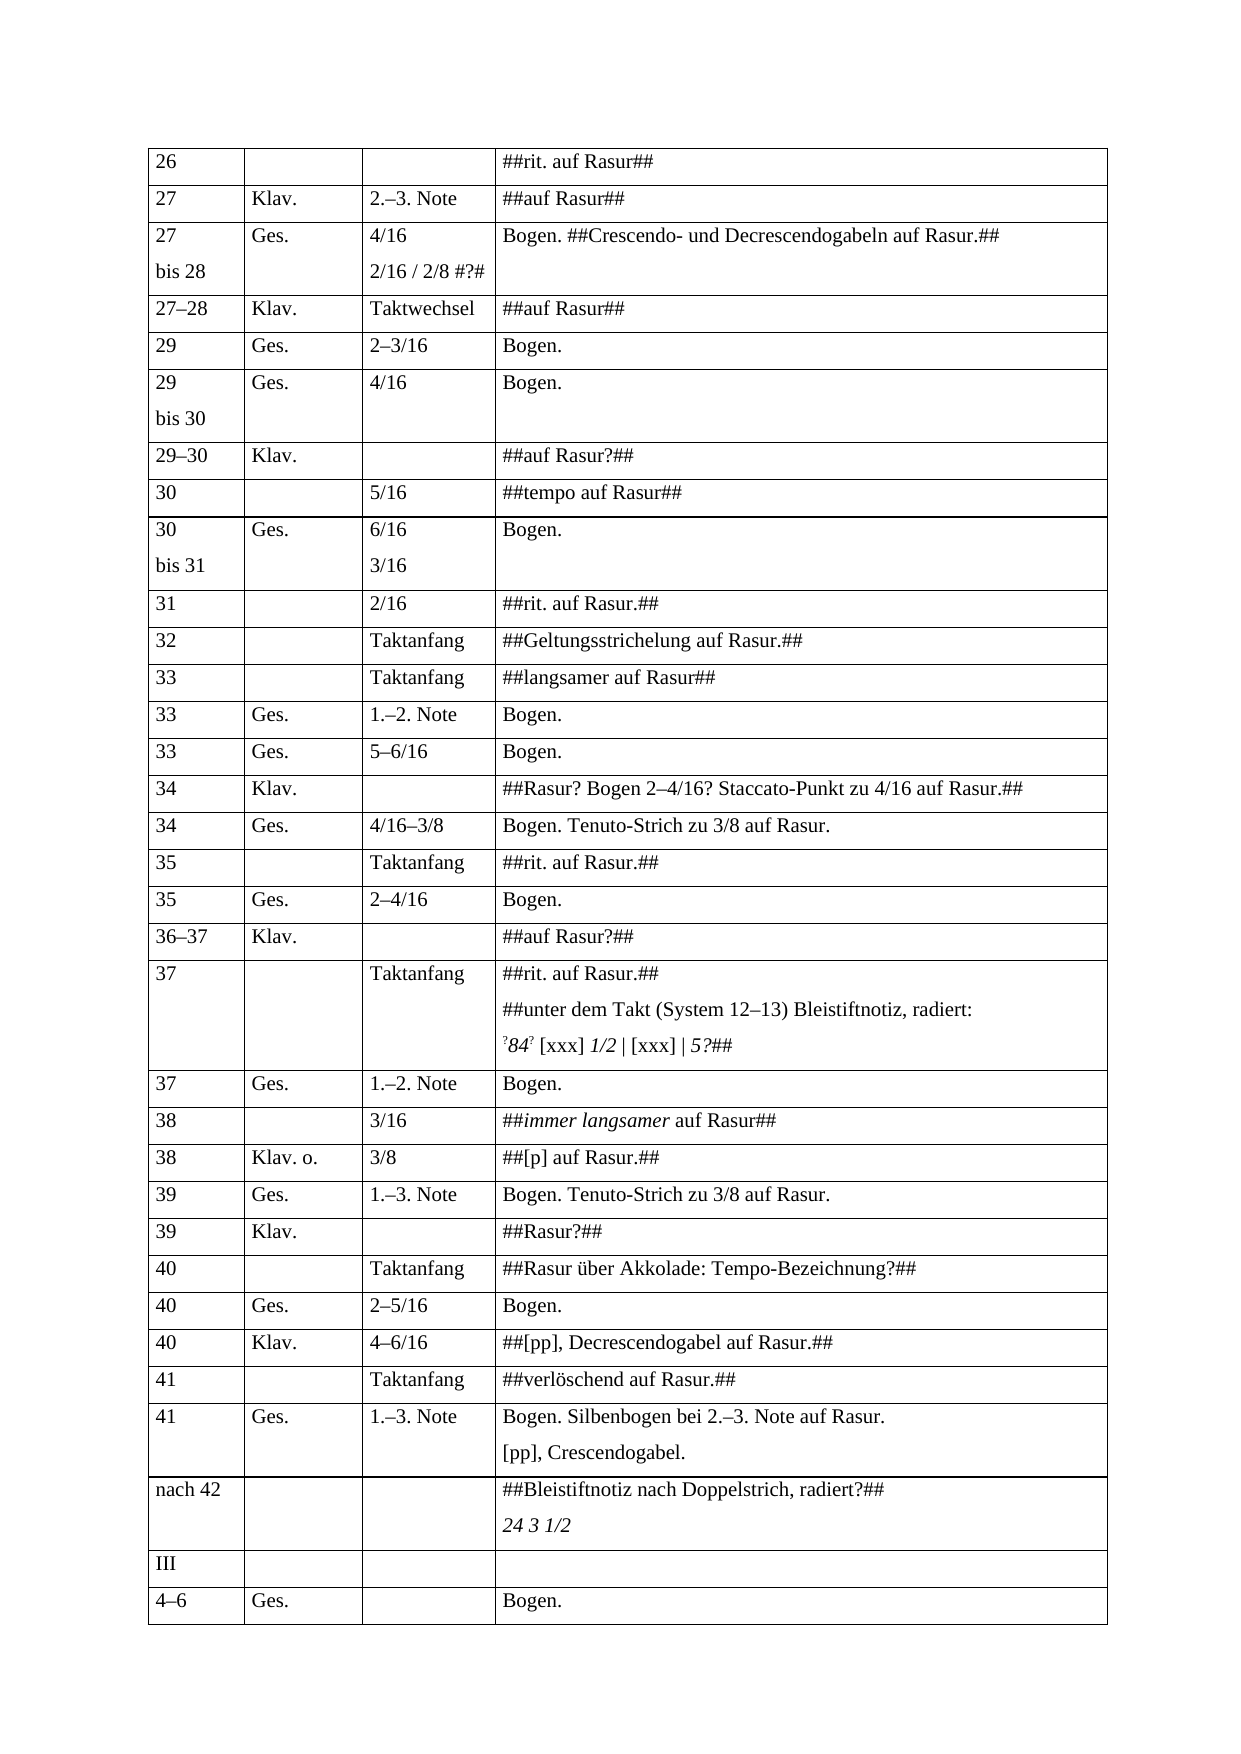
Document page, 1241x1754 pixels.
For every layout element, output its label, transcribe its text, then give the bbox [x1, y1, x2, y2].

table_cell ##rit. auf Rasur.## [496, 850, 1107, 886]
table_cell 4/16–3/8 [363, 813, 495, 849]
table_cell [245, 1478, 362, 1549]
table_cell 5/16 [363, 480, 495, 516]
table_cell 30 [149, 480, 244, 516]
table_cell 37 [149, 961, 244, 1069]
table_cell ##auf Rasur?## [496, 924, 1107, 960]
table_cell Bogen. [496, 1293, 1107, 1329]
table_cell [245, 1551, 362, 1587]
table_cell ##rit. auf Rasur.## ##unter dem Takt (System 12–13) Bleistiftnotiz, radiert: ?84? [xxx] 1/2 | [xxx] | 5?## [496, 961, 1107, 1069]
table_cell III [149, 1551, 244, 1587]
table_cell 1.–2. Note [363, 1071, 495, 1107]
table_cell Ges. [245, 1588, 362, 1624]
table_cell ##tempo auf Rasur## [496, 480, 1107, 516]
table_cell ##immer langsamer auf Rasur## [496, 1108, 1107, 1144]
table_cell Bogen. Silbenbogen bei 2.–3. Note auf Rasur. [pp], Crescendogabel. [496, 1404, 1107, 1476]
table_cell Klav. [245, 296, 362, 332]
table_cell [245, 591, 362, 627]
table_cell [245, 961, 362, 1069]
table_cell Taktanfang [363, 1256, 495, 1292]
table_cell Ges. [245, 370, 362, 442]
table_cell Bogen. Tenuto-Strich zu 3/8 auf Rasur. [496, 813, 1107, 849]
table_cell ##Rasur? Bogen 2–4/16? Staccato-Punkt zu 4/16 auf Rasur.## [496, 776, 1107, 812]
table_cell 33 [149, 739, 244, 775]
table_cell Taktanfang [363, 665, 495, 701]
table_cell 4/16 2/16 / 2/8 #?# [363, 223, 495, 295]
table_cell Taktanfang [363, 850, 495, 886]
table_cell Klav. [245, 1330, 362, 1366]
table_cell Ges. [245, 333, 362, 369]
table_cell 41 [149, 1404, 244, 1476]
table_cell 1.–3. Note [363, 1404, 495, 1476]
table_cell Ges. [245, 739, 362, 775]
table_cell 39 [149, 1182, 244, 1218]
table_cell ##rit. auf Rasur## [496, 149, 1107, 185]
table_cell 1.–2. Note [363, 702, 495, 738]
table_cell Bogen. [496, 887, 1107, 923]
table_cell 2–5/16 [363, 1293, 495, 1329]
table_cell Klav. [245, 1219, 362, 1255]
table_cell Taktanfang [363, 961, 495, 1069]
table_cell 35 [149, 850, 244, 886]
table_cell Ges. [245, 1071, 362, 1107]
table_cell 26 [149, 149, 244, 185]
table_cell [245, 1108, 362, 1144]
table_cell [363, 443, 495, 479]
table_cell 30 bis 31 [149, 518, 244, 589]
table_cell [363, 776, 495, 812]
table_cell ##[p] auf Rasur.## [496, 1145, 1107, 1181]
table_cell 34 [149, 776, 244, 812]
table_cell Bogen. Tenuto-Strich zu 3/8 auf Rasur. [496, 1182, 1107, 1218]
table_cell 36–37 [149, 924, 244, 960]
table_cell [363, 1478, 495, 1549]
table_cell 38 [149, 1108, 244, 1144]
table_cell 35 [149, 887, 244, 923]
table_cell 2–4/16 [363, 887, 495, 923]
table_cell Klav. [245, 443, 362, 479]
table_cell 2.–3. Note [363, 186, 495, 222]
table_cell ##Geltungsstrichelung auf Rasur.## [496, 628, 1107, 664]
table_cell ##Rasur über Akkolade: Tempo-Bezeichnung?## [496, 1256, 1107, 1292]
table_cell 32 [149, 628, 244, 664]
table_cell Bogen. ##Crescendo- und Decrescendogabeln auf Rasur.## [496, 223, 1107, 295]
table_cell ##auf Rasur## [496, 296, 1107, 332]
table_cell 4/16 [363, 370, 495, 442]
table_cell 27 [149, 186, 244, 222]
table_cell 4–6/16 [363, 1330, 495, 1366]
table_cell [245, 149, 362, 185]
table_cell 40 [149, 1293, 244, 1329]
table_cell [245, 628, 362, 664]
table_cell ##[pp], Decrescendogabel auf Rasur.## [496, 1330, 1107, 1366]
table_cell 6/16 3/16 [363, 518, 495, 589]
table_cell [245, 1367, 362, 1403]
table_cell ##auf Rasur## [496, 186, 1107, 222]
table_cell 4–6 [149, 1588, 244, 1624]
table_cell Ges. [245, 813, 362, 849]
table_cell Bogen. [496, 370, 1107, 442]
table_cell 5–6/16 [363, 739, 495, 775]
table_cell Ges. [245, 702, 362, 738]
table_cell [363, 149, 495, 185]
table_cell ##auf Rasur?## [496, 443, 1107, 479]
table_cell Klav. o. [245, 1145, 362, 1181]
table_cell Bogen. [496, 739, 1107, 775]
table_cell 2–3/16 [363, 333, 495, 369]
table_cell 1.–3. Note [363, 1182, 495, 1218]
table_cell Bogen. [496, 333, 1107, 369]
table_cell Klav. [245, 776, 362, 812]
table_cell 38 [149, 1145, 244, 1181]
table_cell ##rit. auf Rasur.## [496, 591, 1107, 627]
table_cell 3/8 [363, 1145, 495, 1181]
table_cell ##Bleistiftnotiz nach Doppelstrich, radiert?## 24 3 1/2 [496, 1478, 1107, 1549]
table_cell [496, 1551, 1107, 1587]
table_cell Ges. [245, 1182, 362, 1218]
table_cell [245, 480, 362, 516]
table_cell [245, 850, 362, 886]
table_cell Ges. [245, 887, 362, 923]
table_cell 31 [149, 591, 244, 627]
table_cell [363, 1219, 495, 1255]
table_cell 29 bis 30 [149, 370, 244, 442]
table_cell 34 [149, 813, 244, 849]
table_cell [245, 1256, 362, 1292]
table_cell Ges. [245, 223, 362, 295]
table_cell [363, 924, 495, 960]
table_cell Taktanfang [363, 1367, 495, 1403]
table_cell ##langsamer auf Rasur## [496, 665, 1107, 701]
table_cell nach 42 [149, 1478, 244, 1549]
table_cell Bogen. [496, 1588, 1107, 1624]
table_cell 33 [149, 702, 244, 738]
table_cell Klav. [245, 186, 362, 222]
table_cell 33 [149, 665, 244, 701]
table_cell Bogen. [496, 518, 1107, 589]
table_cell Bogen. [496, 1071, 1107, 1107]
table_cell 37 [149, 1071, 244, 1107]
table_cell Ges. [245, 1293, 362, 1329]
table_cell 39 [149, 1219, 244, 1255]
table_cell Taktanfang [363, 628, 495, 664]
table_cell 40 [149, 1330, 244, 1366]
table_cell 29 [149, 333, 244, 369]
table_cell Ges. [245, 518, 362, 589]
table_cell ##verlöschend auf Rasur.## [496, 1367, 1107, 1403]
table_cell 41 [149, 1367, 244, 1403]
table_cell ##Rasur?## [496, 1219, 1107, 1255]
table_cell 29–30 [149, 443, 244, 479]
table_cell 40 [149, 1256, 244, 1292]
table_cell 2/16 [363, 591, 495, 627]
table_cell Ges. [245, 1404, 362, 1476]
table_cell [363, 1588, 495, 1624]
table_cell [245, 665, 362, 701]
table_cell 27 bis 28 [149, 223, 244, 295]
table_cell 27–28 [149, 296, 244, 332]
table_cell 3/16 [363, 1108, 495, 1144]
table_cell Klav. [245, 924, 362, 960]
table_cell Taktwechsel [363, 296, 495, 332]
table_cell Bogen. [496, 702, 1107, 738]
table_cell [363, 1551, 495, 1587]
